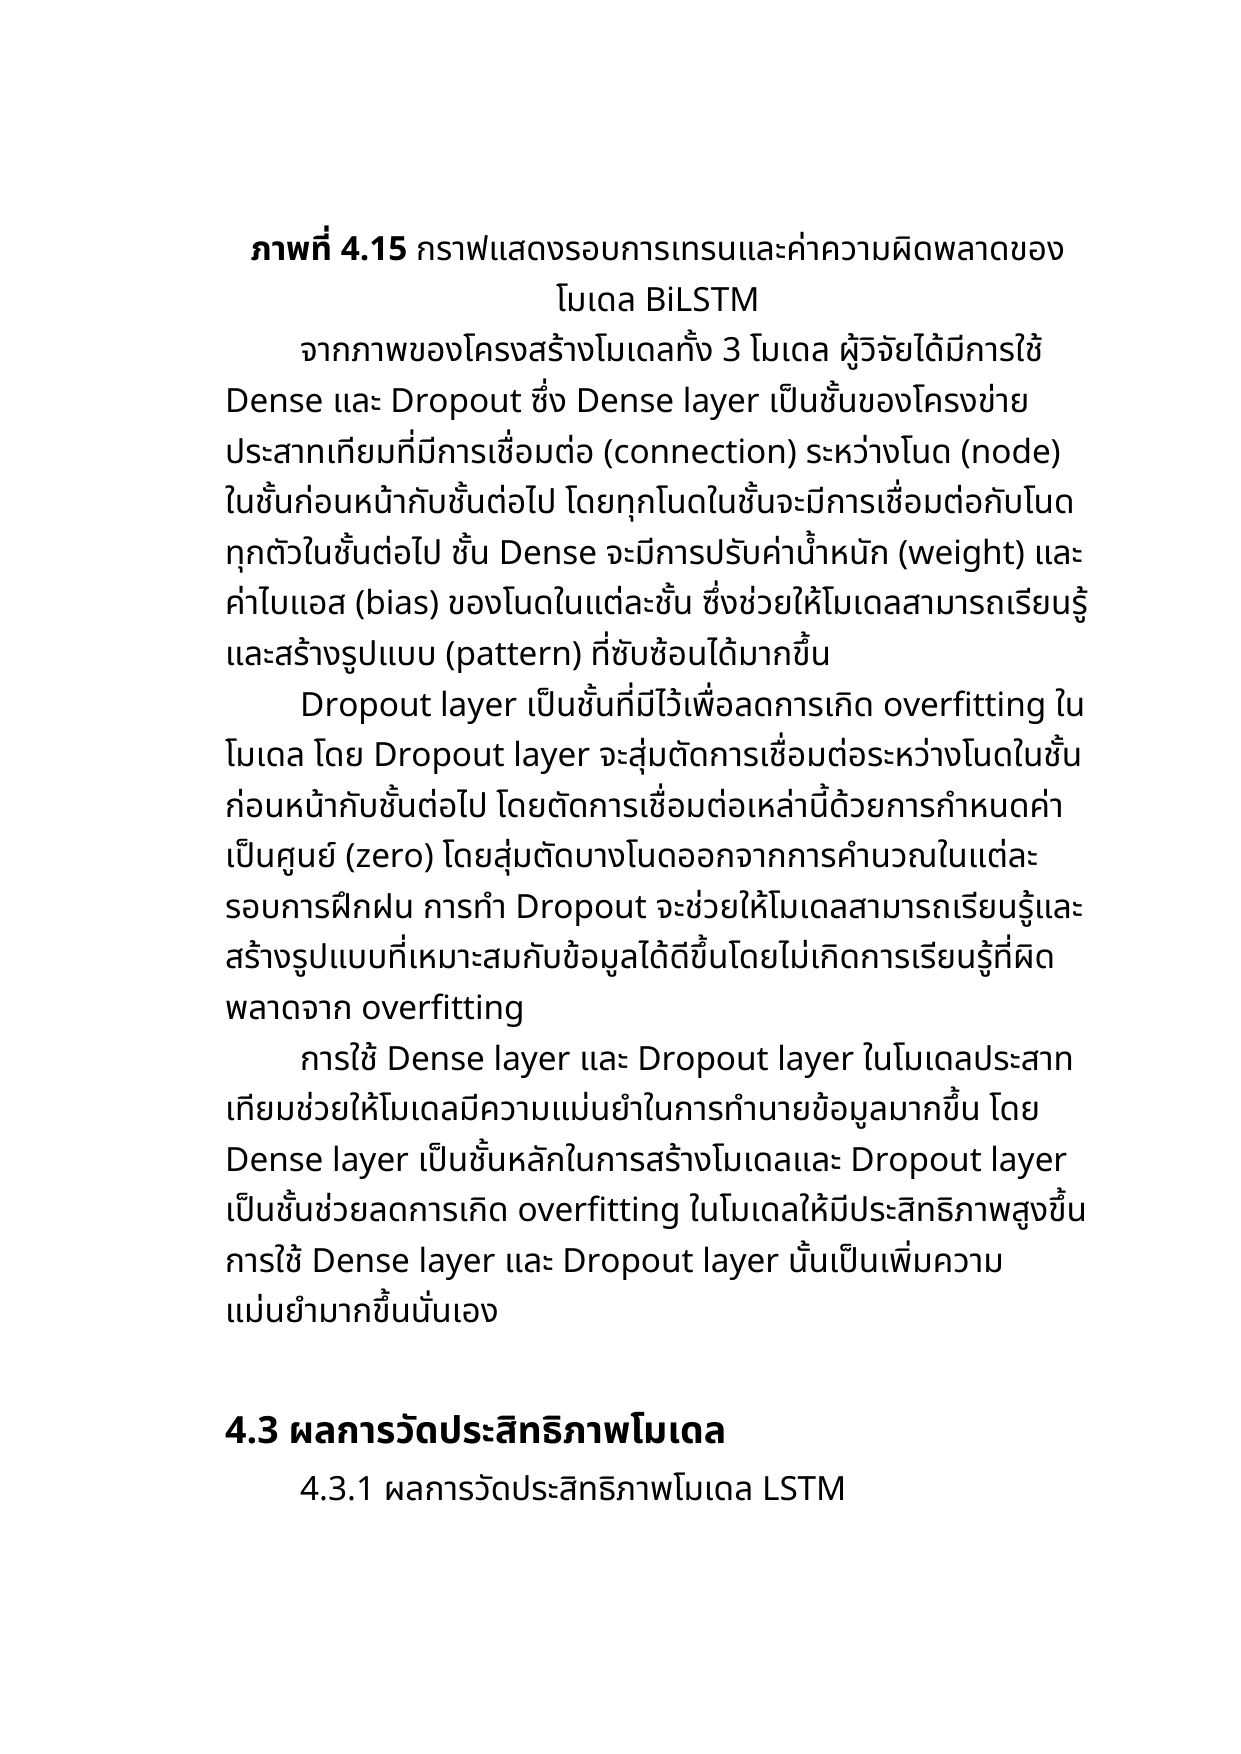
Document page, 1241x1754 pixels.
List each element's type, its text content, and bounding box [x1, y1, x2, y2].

text ภาพที่ 4.15 กราฟแสดงรอบการเทรนและค่าความผิดพลาดของโมเดล BiLSTM [225, 225, 1090, 326]
text 4.3.1 ผลการวัดประสิทธิภาพโมเดล LSTM [225, 1465, 1090, 1515]
text จากภาพของโครงสร้างโมเดลทั้ง 3 โมเดล ผู้วิจัยได้มีการใช้ Dense และ Dropout ซึ่ง Dense layer เป็นชั้นของโครงข่ายประสาทเทียมที่มีการเชื่อมต่อ (connection) ระหว่างโนด (node) ในชั้นก่อนหน้ากับชั้นต่อไป โดยทุกโนดในชั้นจะมีการเชื่อมต่อกับโนดทุกตัวในชั้นต่อไป ชั้น Dense จะมีการปรับค่าน้ำหนัก (weight) และค่าไบแอส (bias) ของโนดในแต่ละชั้น ซึ่งช่วยให้โมเดลสามารถเรียนรู้และสร้างรูปแบบ (pattern) ที่ซับซ้อนได้มากขึ้น [225, 326, 1090, 680]
text การใช้ Dense layer และ Dropout layer ในโมเดลประสาทเทียมช่วยให้โมเดลมีความแม่นยำในการทำนายข้อมูลมากขึ้น โดย Dense layer เป็นชั้นหลักในการสร้างโมเดลและ Dropout layer เป็นชั้นช่วยลดการเกิด overfitting ในโมเดลให้มีประสิทธิภาพสูงขึ้น การใช้ Dense layer และ Dropout layer นั้นเป็นเพิ่มความแม่นยำมากขึ้นนั่นเอง [225, 1034, 1090, 1338]
text Dropout layer เป็นชั้นที่มีไว้เพื่อลดการเกิด overfitting ในโมเดล โดย Dropout layer จะสุ่มตัดการเชื่อมต่อระหว่างโนดในชั้นก่อนหน้ากับชั้นต่อไป โดยตัดการเชื่อมต่อเหล่านี้ด้วยการกำหนดค่าเป็นศูนย์ (zero) โดยสุ่มตัดบางโนดออกจากการคำนวณในแต่ละรอบการฝึกฝน การทำ Dropout จะช่วยให้โมเดลสามารถเรียนรู้และสร้างรูปแบบที่เหมาะสมกับข้อมูลได้ดีขึ้นโดยไม่เกิดการเรียนรู้ที่ผิดพลาดจาก overfitting [225, 680, 1090, 1034]
subtitle 4.3 ผลการวัดประสิทธิภาพโมเดล [225, 1403, 1090, 1460]
